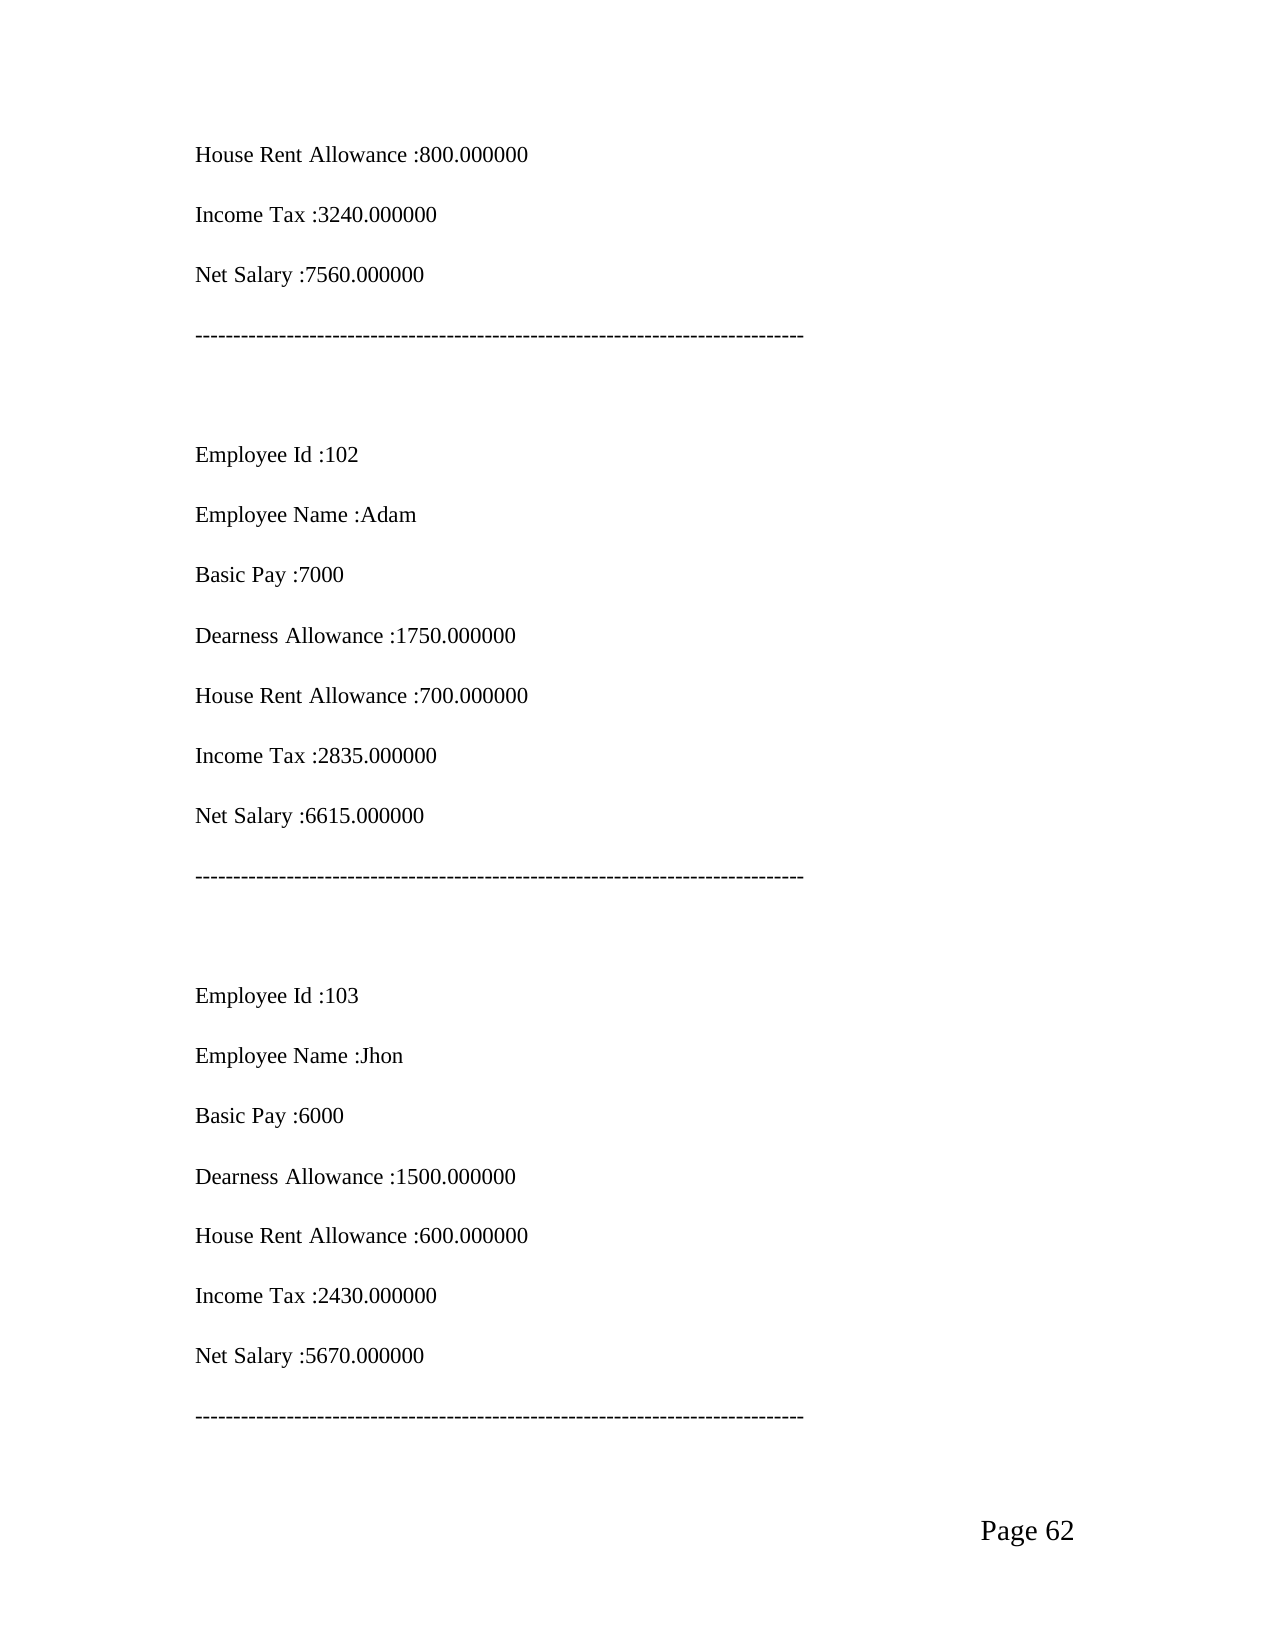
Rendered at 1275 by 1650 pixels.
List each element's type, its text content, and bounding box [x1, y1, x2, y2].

text House Rent Allowance :700.000000 [195, 683, 578, 708]
text Net Salary :7560.000000 [195, 262, 459, 287]
text -------------------------------------------------------------------------------- [195, 322, 900, 347]
text Basic Pay :7000 [195, 562, 378, 588]
text -------------------------------------------------------------------------------- [195, 863, 900, 888]
text House Rent Allowance :800.000000 [195, 142, 578, 167]
text Dearness Allowance :1750.000000 [195, 623, 578, 648]
text Dearness Allowance :1500.000000 [195, 1164, 578, 1189]
text Employee Id :103 [195, 983, 393, 1008]
text Net Salary :5670.000000 [195, 1343, 459, 1369]
text Net Salary :6615.000000 [195, 803, 459, 828]
text Income Tax :3240.000000 [195, 202, 578, 227]
text Page 62 [980, 1514, 1123, 1547]
text Income Tax :2430.000000 [195, 1283, 578, 1309]
text Employee Name :Jhon [195, 1043, 438, 1068]
text -------------------------------------------------------------------------------- [195, 1403, 900, 1429]
text Employee Id :102 [195, 442, 393, 468]
text Employee Name :Adam [195, 502, 451, 528]
text Basic Pay :6000 [195, 1103, 378, 1128]
text House Rent Allowance :600.000000 [195, 1223, 578, 1249]
text Income Tax :2835.000000 [195, 743, 578, 768]
